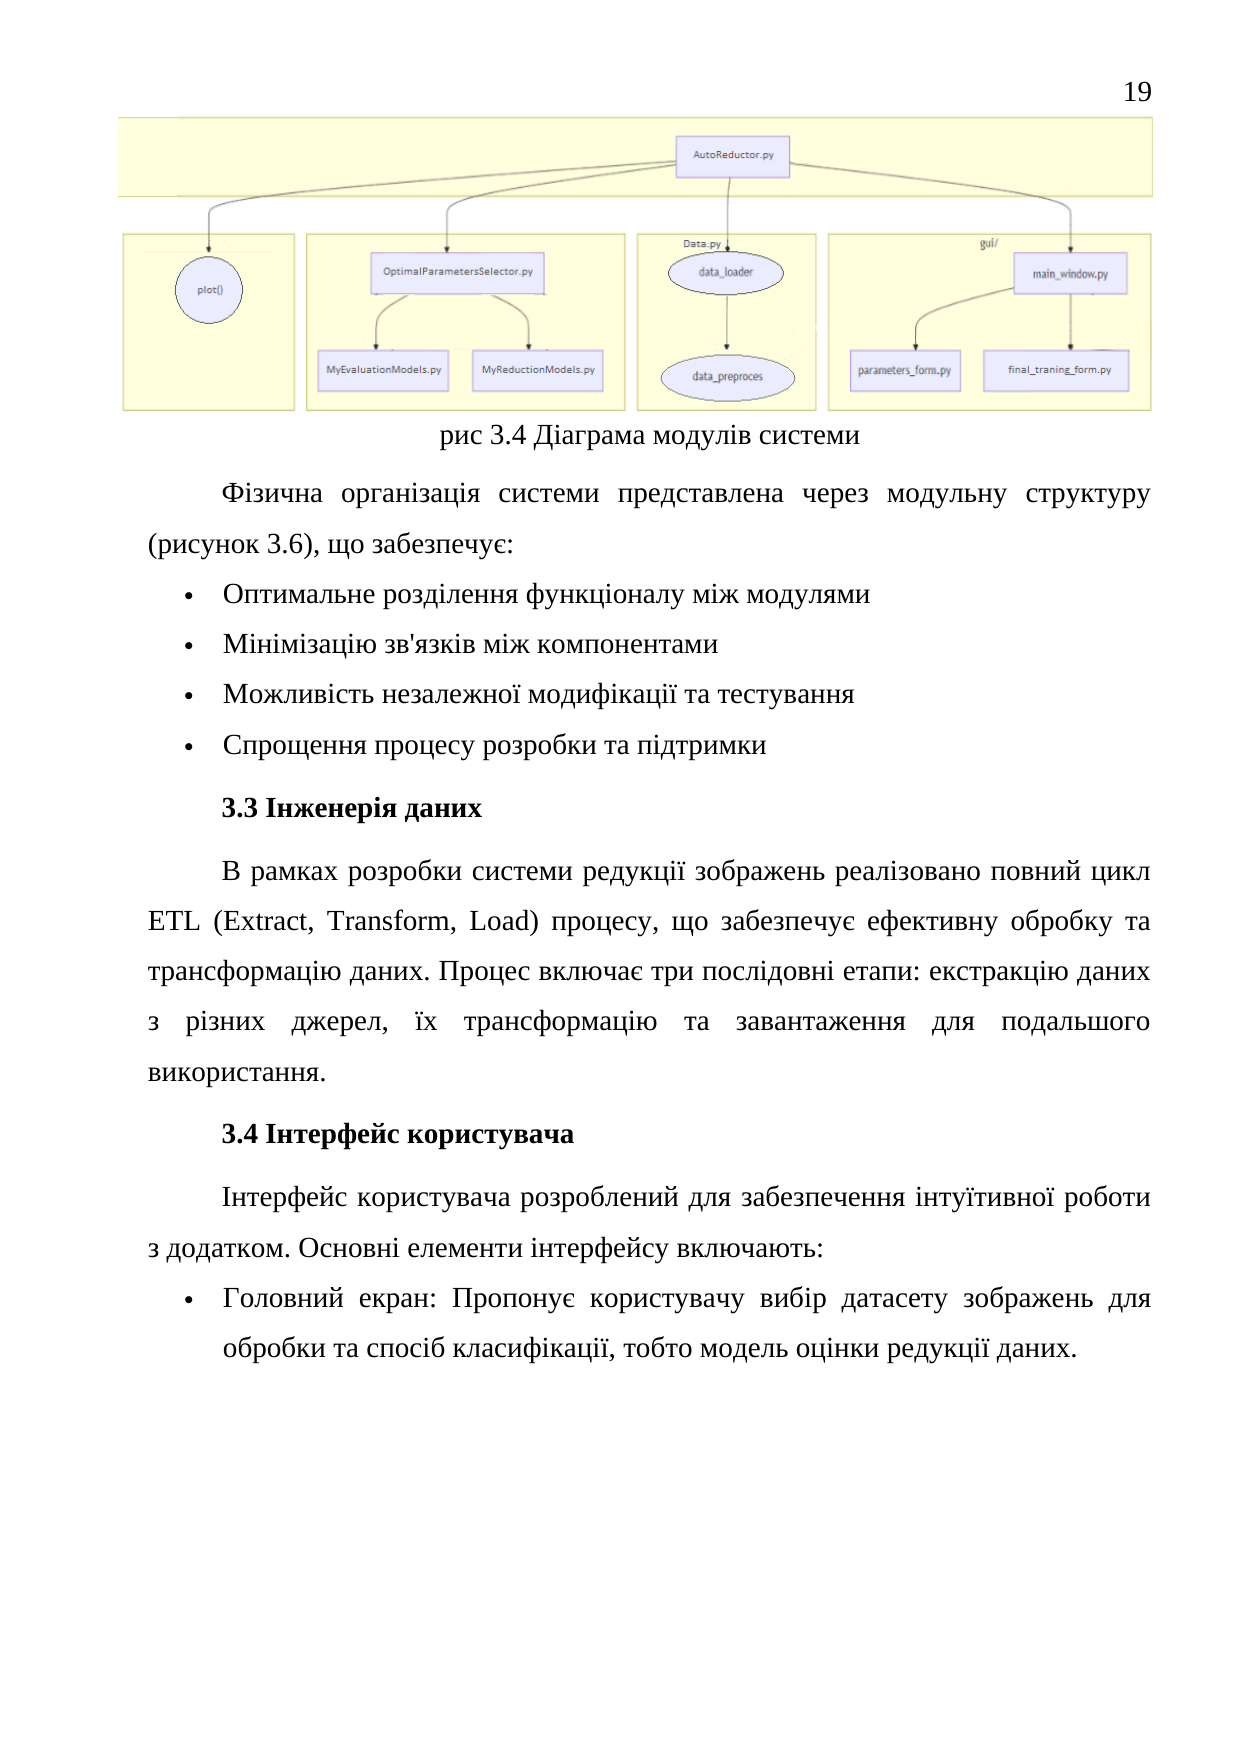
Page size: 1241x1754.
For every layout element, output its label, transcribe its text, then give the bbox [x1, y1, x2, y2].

title рис 3.4 Діаграма модулів системи [148, 417, 1152, 450]
list Оптимальне розділення функціоналу між модулями [185, 576, 1152, 609]
picture [118, 107, 1158, 417]
list Мінімізацію зв'язків між компонентами [185, 626, 1152, 660]
text Фізична організація системи представлена через модульну структуру (рисунок 3.6), що забезпечує: [148, 475, 1152, 559]
list Можливість незалежної модифікації та тестування [185, 677, 1152, 710]
list Спрощення процесу розробки та підтримки [185, 727, 1152, 761]
text В рамках розробки системи редукції зображень реалізовано повний цикл ETL (Extract, Transform, Load) процесу, що забезпечує ефективну обробку та трансформацію даних. Процес включає три послідовні етапи: екстракцію даних з різних джерел, їх трансформацію та завантаження для подальшого використання. [148, 853, 1152, 1087]
text Інтерфейс користувача розроблений для забезпечення інтуїтивної роботи з додатком. Основні елементи інтерфейсу включають: [148, 1179, 1152, 1263]
subtitle 3.3 Інженерія даних [148, 790, 1152, 823]
subtitle 3.4 Інтерфейс користувача [148, 1117, 1152, 1150]
list Головний екран: Пропонує користувачу вибір датасету зображень для обробки та спосіб класифікації, тобто модель оцінки редукції даних. [185, 1280, 1152, 1364]
